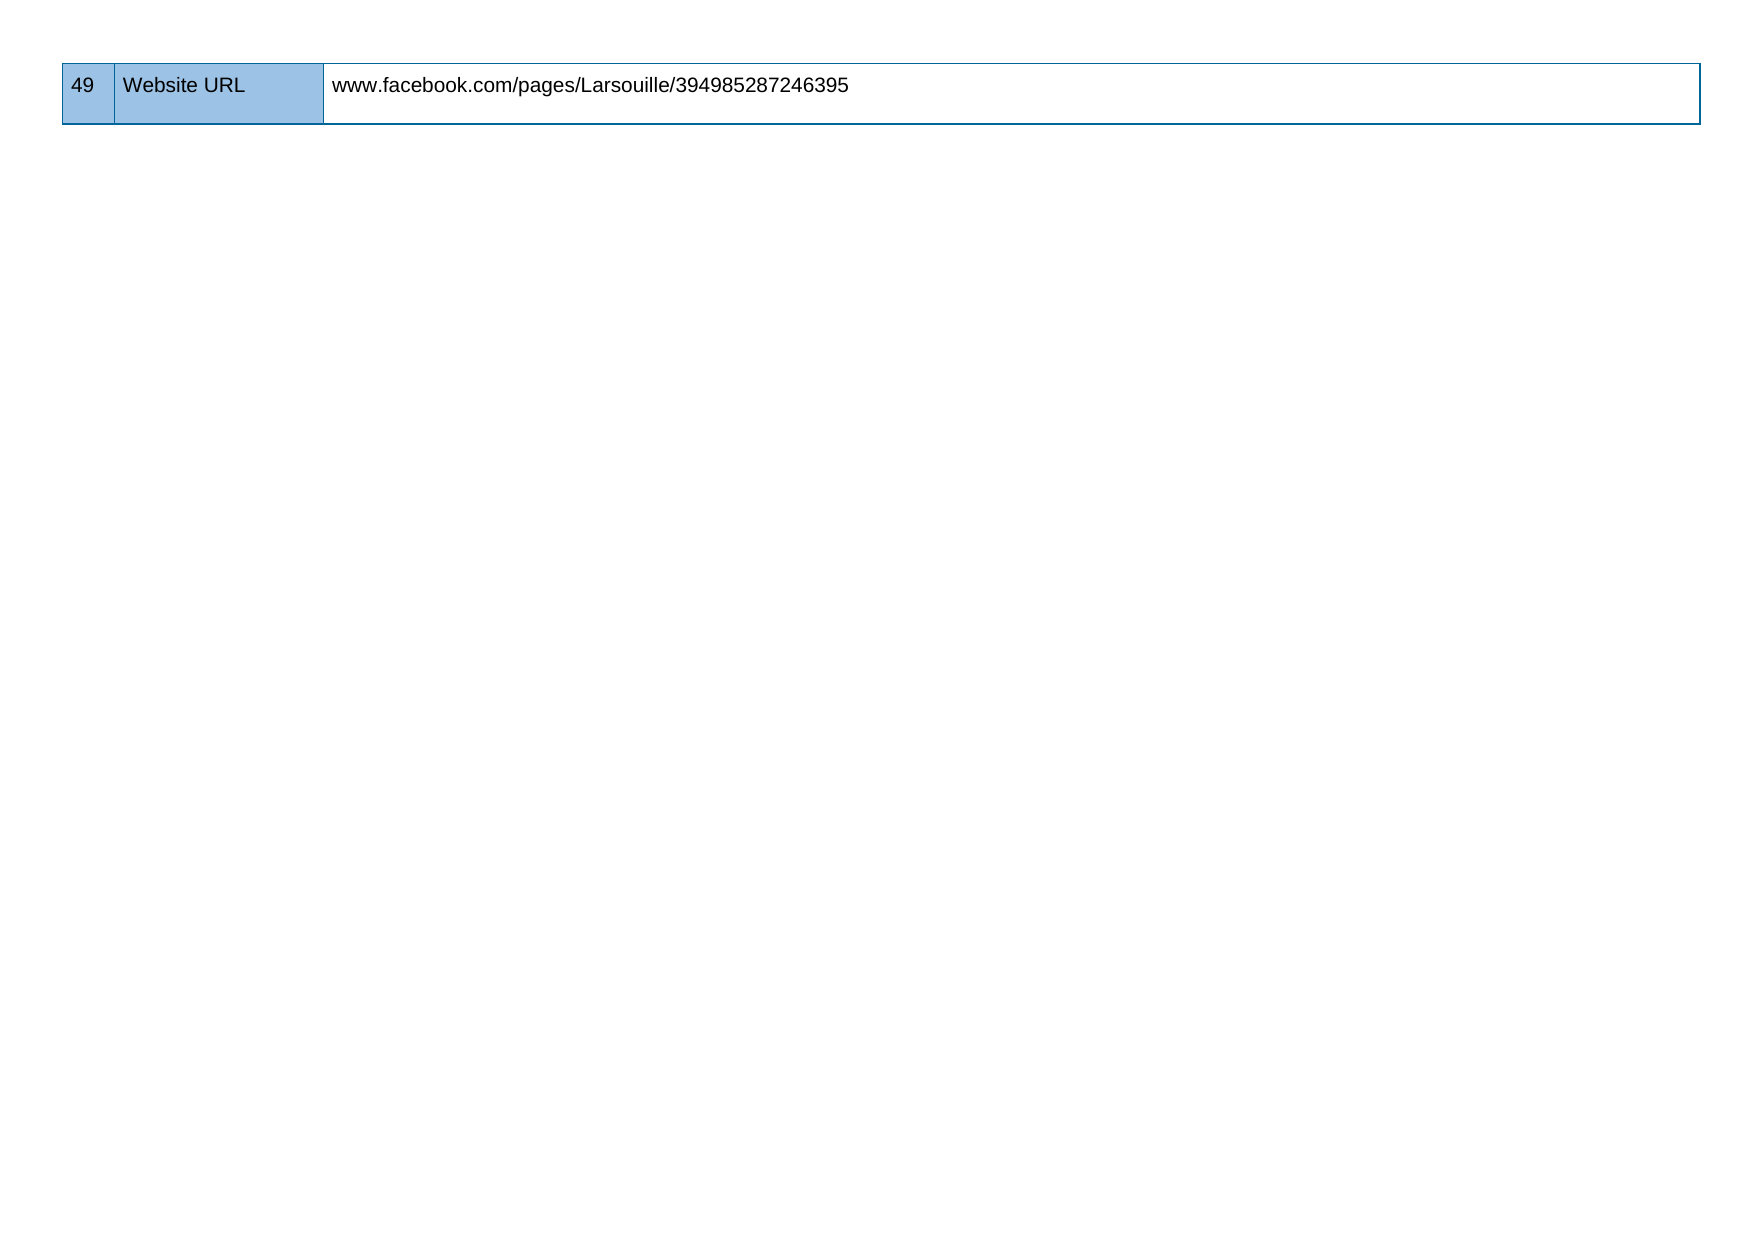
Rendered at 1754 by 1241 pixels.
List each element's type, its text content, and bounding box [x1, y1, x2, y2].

table_cell www.facebook.com/pages/Larsouille/394985287246395 [324, 64, 1699, 123]
table_cell Website URL [115, 64, 323, 123]
table_cell 49 [63, 64, 114, 123]
